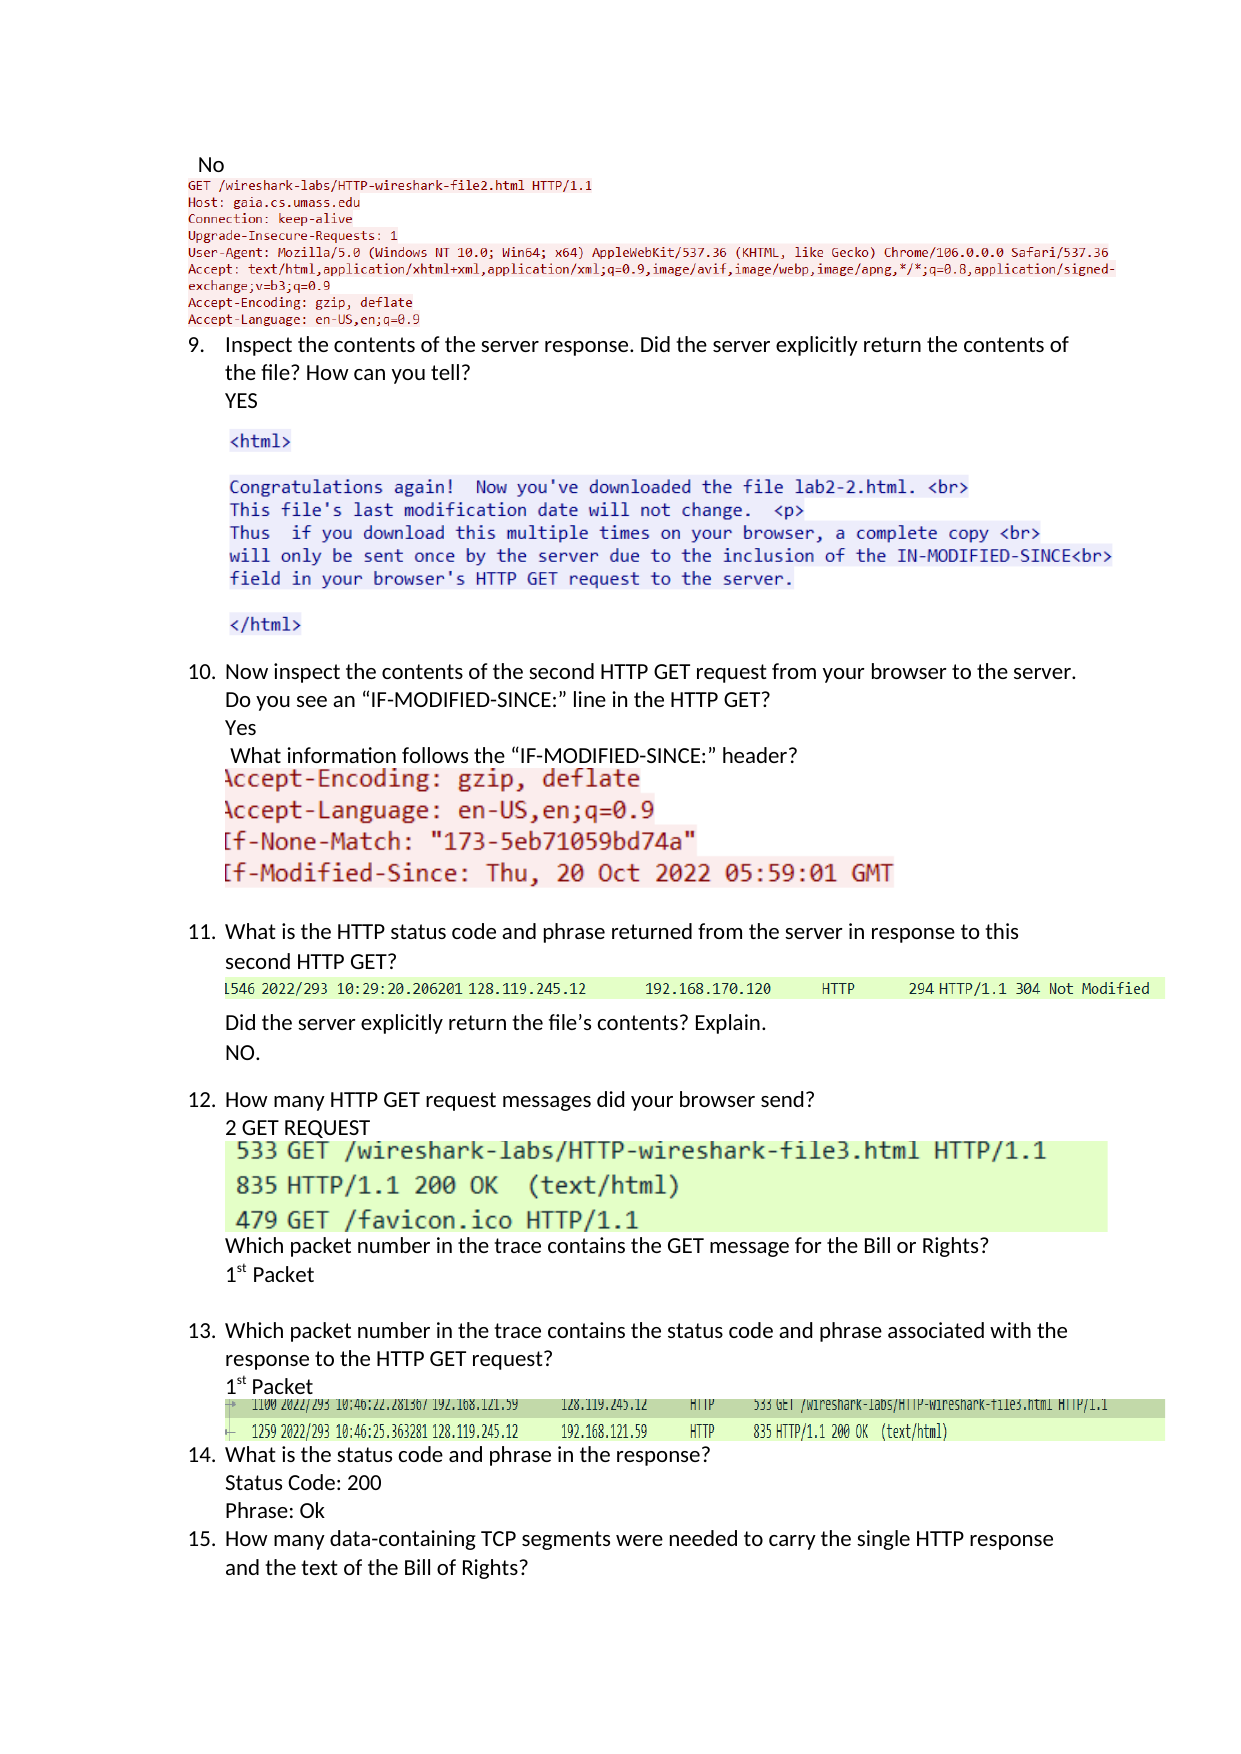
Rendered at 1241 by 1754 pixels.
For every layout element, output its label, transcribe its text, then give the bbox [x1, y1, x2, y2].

text Status Code: 200 [225, 1468, 1090, 1497]
picture [225, 977, 1166, 999]
text No [187, 150, 1090, 178]
picture [225, 1141, 1108, 1232]
list Now inspect the contents of the second HTTP GET request from your browser to the server. Do you see an “IF-MODIFIED-SINCE:” line in the HTTP GET? [187, 657, 1090, 713]
text What information follows the “IF-MODIFIED-SINCE:” header? [225, 741, 1090, 769]
list What is the status code and phrase in the response? [187, 1441, 1090, 1468]
picture [187, 178, 1128, 330]
list NO. [225, 1038, 1090, 1066]
picture [225, 768, 938, 918]
picture [225, 1399, 1166, 1441]
text Phrase: Ok [225, 1497, 1090, 1524]
text Which packet number in the trace contains the GET message for the Bill or Rights? [225, 1232, 1090, 1260]
text Yes [225, 713, 1090, 741]
text 1st Packet [225, 1372, 1090, 1399]
picture [225, 414, 1166, 657]
list What is the HTTP status code and phrase returned from the server in response to this second HTTP GET? [187, 917, 1090, 1006]
text 1st Packet [225, 1260, 1090, 1288]
list Inspect the contents of the server response. Did the server explicitly return the contents of the file? How can you tell? [187, 330, 1090, 386]
list Which packet number in the trace contains the status code and phrase associated with the response to the HTTP GET request? [187, 1316, 1090, 1372]
list How many data-containing TCP segments were needed to carry the single HTTP response and the text of the Bill of Rights? [187, 1524, 1090, 1581]
list Did the server explicitly return the file’s contents? Explain. [225, 1008, 1090, 1036]
list How many HTTP GET request messages did your browser send? [187, 1085, 1090, 1113]
text YES [225, 386, 1090, 414]
text 2 GET REQUEST [225, 1113, 1090, 1141]
